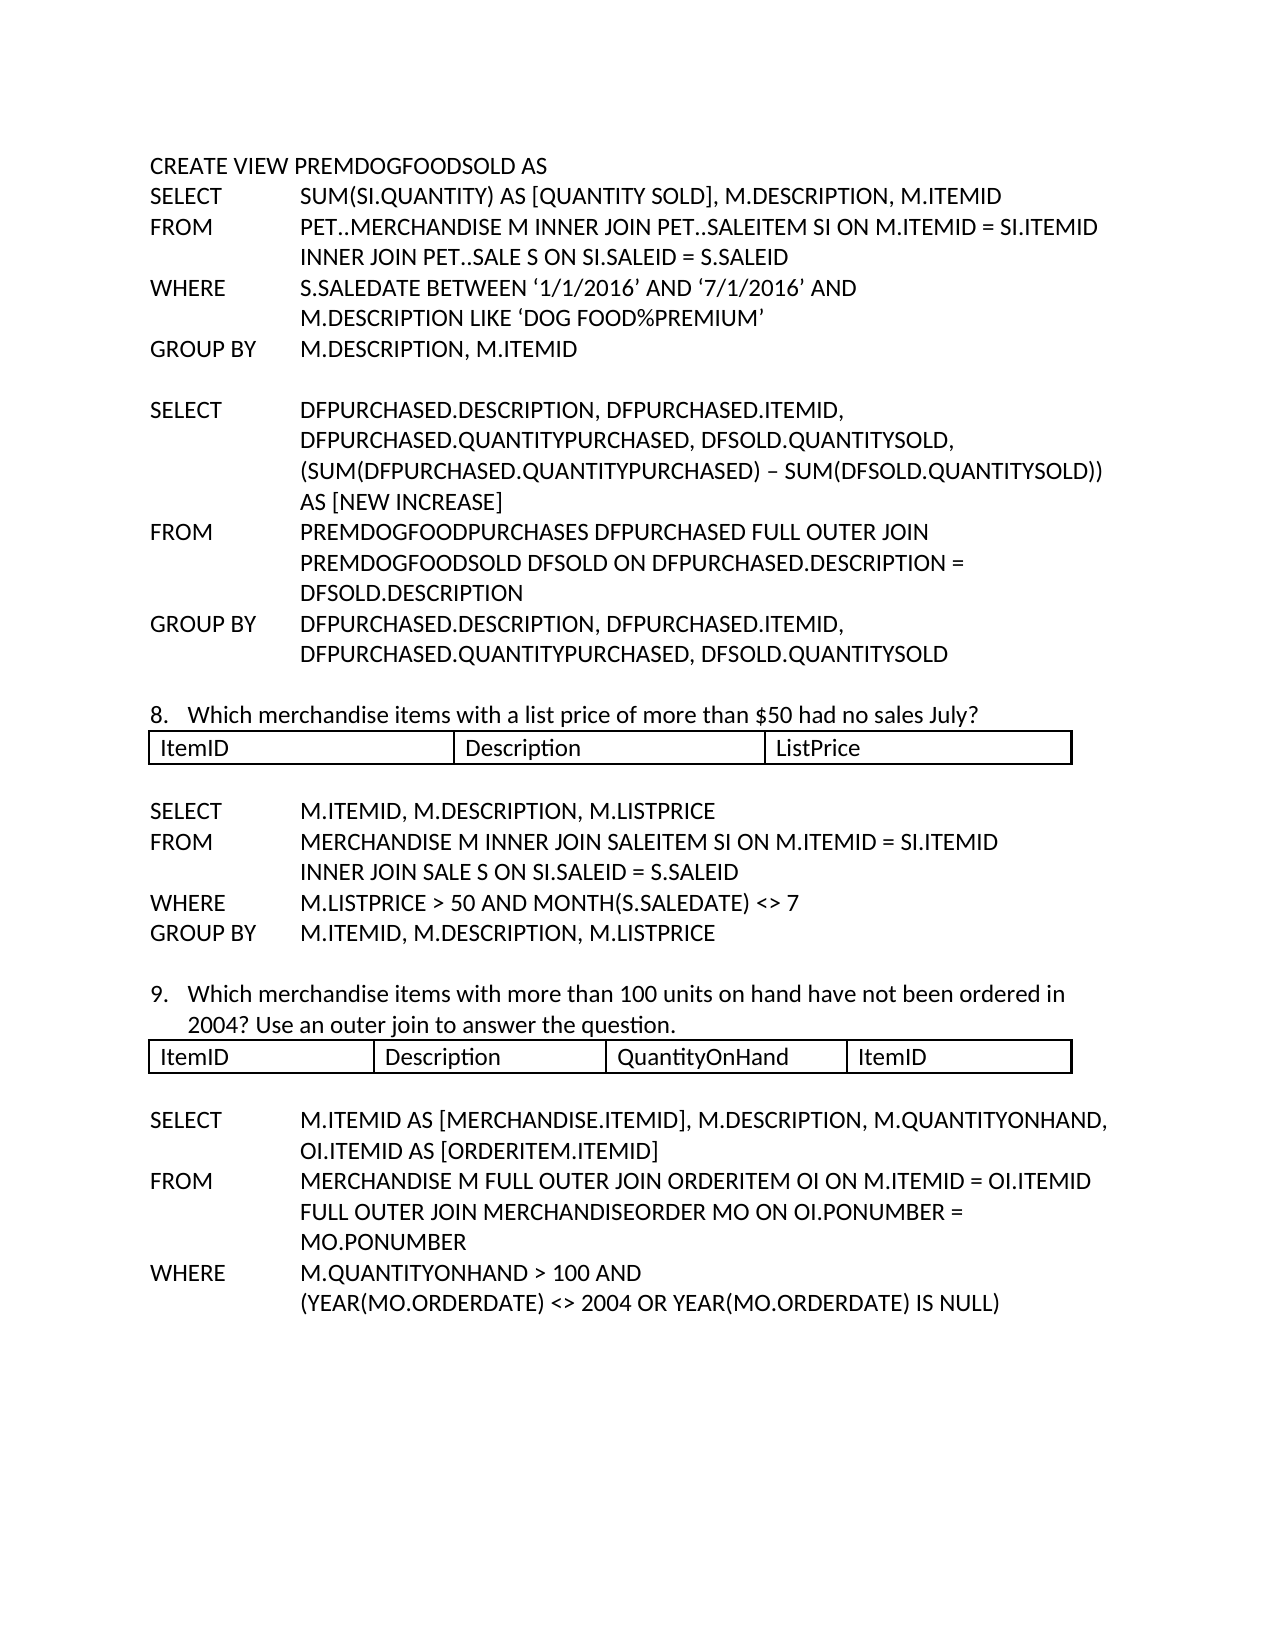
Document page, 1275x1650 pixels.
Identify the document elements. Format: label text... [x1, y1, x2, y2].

table_header Description [455, 732, 764, 762]
list Which merchandise items with more than 100 units on hand have not been ordered in 2004? Use an outer join to answer the question. [150, 978, 1125, 1039]
text CREATE VIEW PREMDOGFOODSOLD AS [150, 150, 1125, 181]
text FROM PET..MERCHANDISE M INNER JOIN PET..SALEITEM SI ON M.ITEMID = SI.ITEMID [150, 211, 1125, 242]
text (YEAR(MO.ORDERDATE) <> 2004 OR YEAR(MO.ORDERDATE) IS NULL) [150, 1288, 1125, 1318]
text WHERE M.LISTPRICE > 50 AND MONTH(S.SALEDATE) <> 7 [150, 887, 1125, 917]
text WHERE S.SALEDATE BETWEEN ‘1/1/2016’ AND ‘7/1/2016’ AND [150, 272, 1125, 303]
text GROUP BY DFPURCHASED.DESCRIPTION, DFPURCHASED.ITEMID, DFPURCHASED.QUANTITYPURCHASED, DFSOLD.QUANTITYSOLD [150, 608, 1125, 669]
text INNER JOIN PET..SALE S ON SI.SALEID = S.SALEID [150, 242, 1125, 272]
list Which merchandise items with a list price of more than $50 had no sales July? [150, 699, 1125, 730]
table_header ItemID [150, 1041, 373, 1072]
text FULL OUTER JOIN MERCHANDISEORDER MO ON OI.PONUMBER = MO.PONUMBER [300, 1196, 1125, 1257]
table_header ListPrice [766, 732, 1070, 762]
text INNER JOIN SALE S ON SI.SALEID = S.SALEID [150, 856, 1125, 887]
text SELECT DFPURCHASED.DESCRIPTION, DFPURCHASED.ITEMID, DFPURCHASED.QUANTITYPURCHASED, DFSOLD.QUANTITYSOLD, (SUM(DFPURCHASED.QUANTITYPURCHASED) – SUM(DFSOLD.QUANTITYSOLD)) AS [NEW INCREASE] [150, 394, 1125, 516]
text FROM MERCHANDISE M FULL OUTER JOIN ORDERITEM OI ON M.ITEMID = OI.ITEMID [150, 1166, 1125, 1196]
text M.DESCRIPTION LIKE ‘DOG FOOD%PREMIUM’ [150, 303, 1125, 333]
text WHERE M.QUANTITYONHAND > 100 AND [150, 1257, 1125, 1288]
text SELECT M.ITEMID, M.DESCRIPTION, M.LISTPRICE [150, 795, 1125, 826]
table_header ItemID [848, 1041, 1070, 1072]
table_header QuantityOnHand [607, 1041, 846, 1072]
text FROM PREMDOGFOODPURCHASES DFPURCHASED FULL OUTER JOIN PREMDOGFOODSOLD DFSOLD ON DFPURCHASED.DESCRIPTION = DFSOLD.DESCRIPTION [150, 516, 1125, 608]
table_header ItemID [150, 732, 453, 762]
text GROUP BY M.ITEMID, M.DESCRIPTION, M.LISTPRICE [150, 917, 1125, 948]
text GROUP BY M.DESCRIPTION, M.ITEMID [150, 333, 1125, 364]
table_header Description [375, 1041, 605, 1072]
text FROM MERCHANDISE M INNER JOIN SALEITEM SI ON M.ITEMID = SI.ITEMID [150, 826, 1125, 856]
text SELECT SUM(SI.QUANTITY) AS [QUANTITY SOLD], M.DESCRIPTION, M.ITEMID [150, 181, 1125, 211]
text SELECT M.ITEMID AS [MERCHANDISE.ITEMID], M.DESCRIPTION, M.QUANTITYONHAND, OI.ITEMID AS [ORDERITEM.ITEMID] [150, 1104, 1125, 1166]
